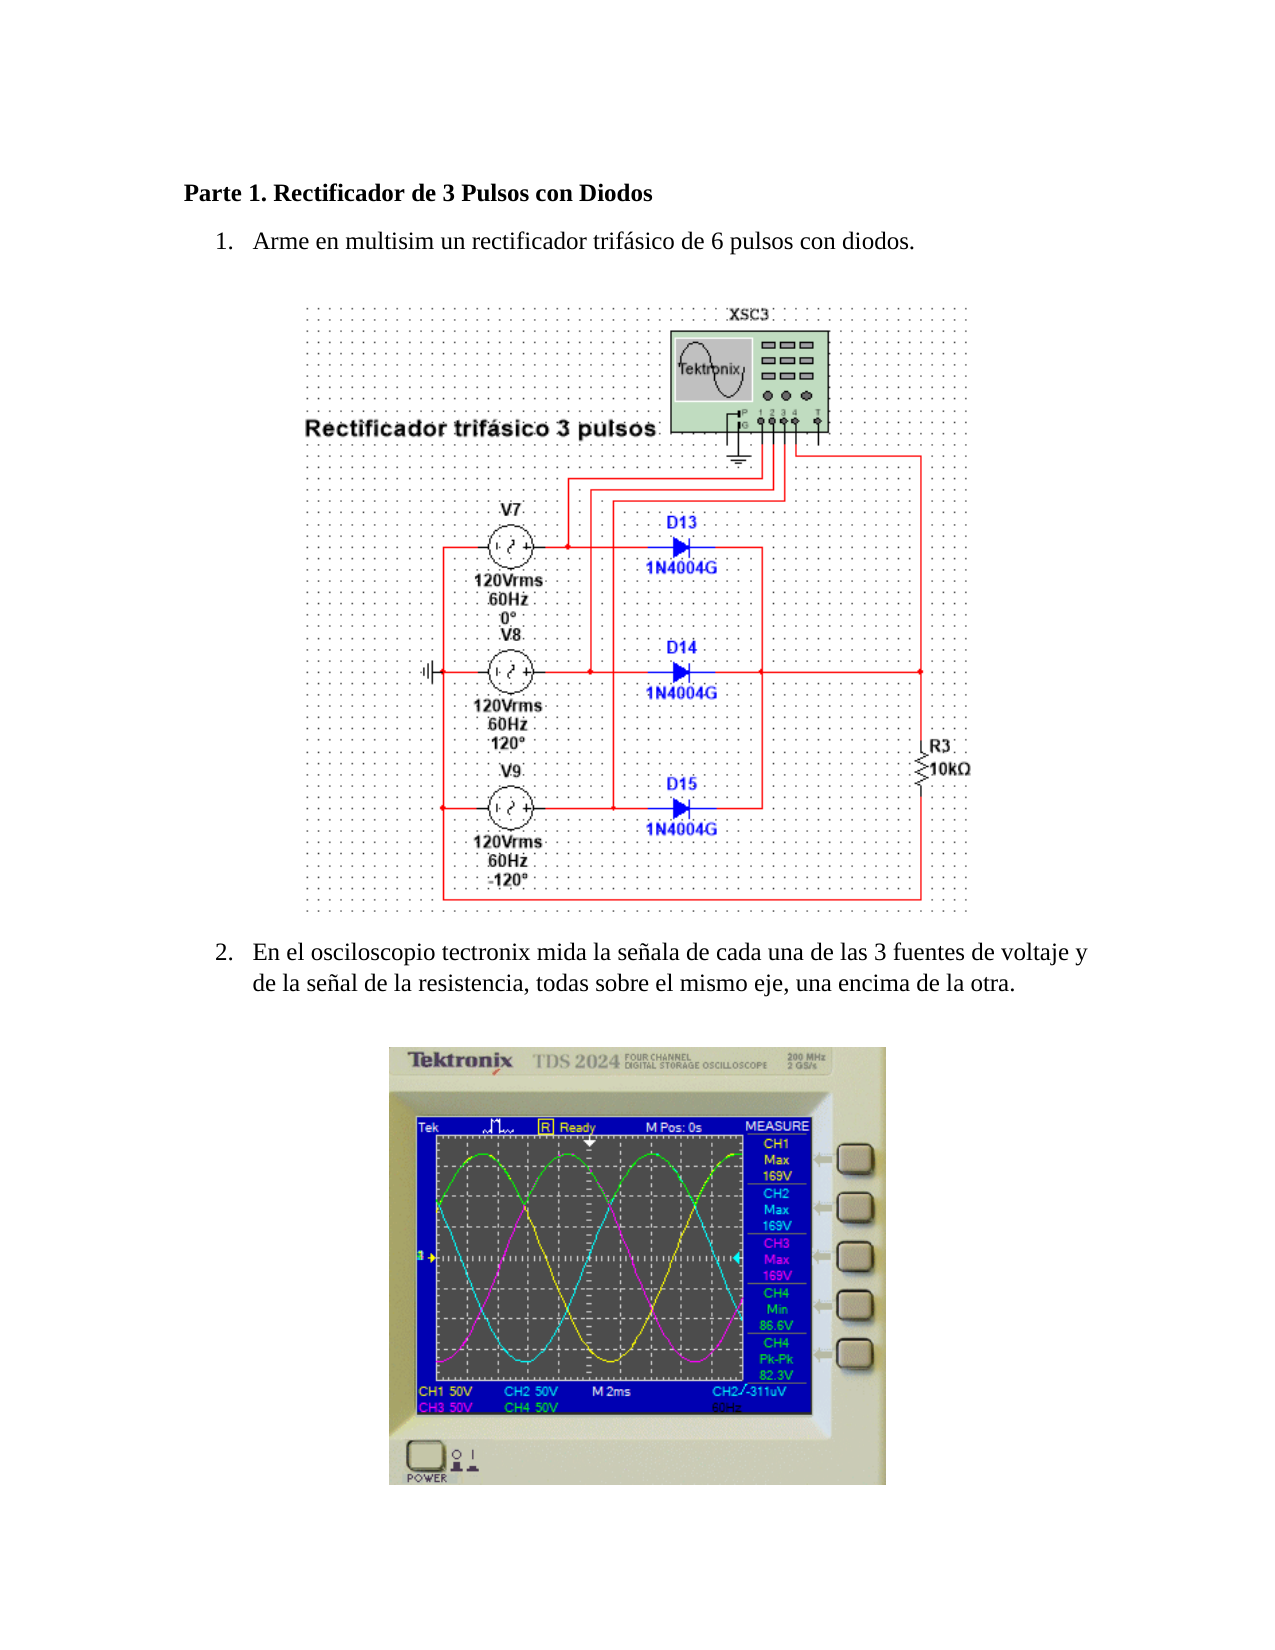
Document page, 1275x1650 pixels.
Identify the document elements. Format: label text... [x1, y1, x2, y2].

list En el osciloscopio tectronix mida la señala de cada una de las 3 fuentes de voltaje y de la señal de la resistencia, todas sobre el mismo eje, una encima de la otra. [215, 937, 1098, 997]
text Parte 1. Rectificador de 3 Pulsos con Diodos [177, 178, 1098, 207]
list Arme en multisim un rectificador trifásico de 6 pulsos con diodos. [215, 226, 1098, 254]
picture [297, 304, 978, 919]
picture [389, 1047, 886, 1485]
